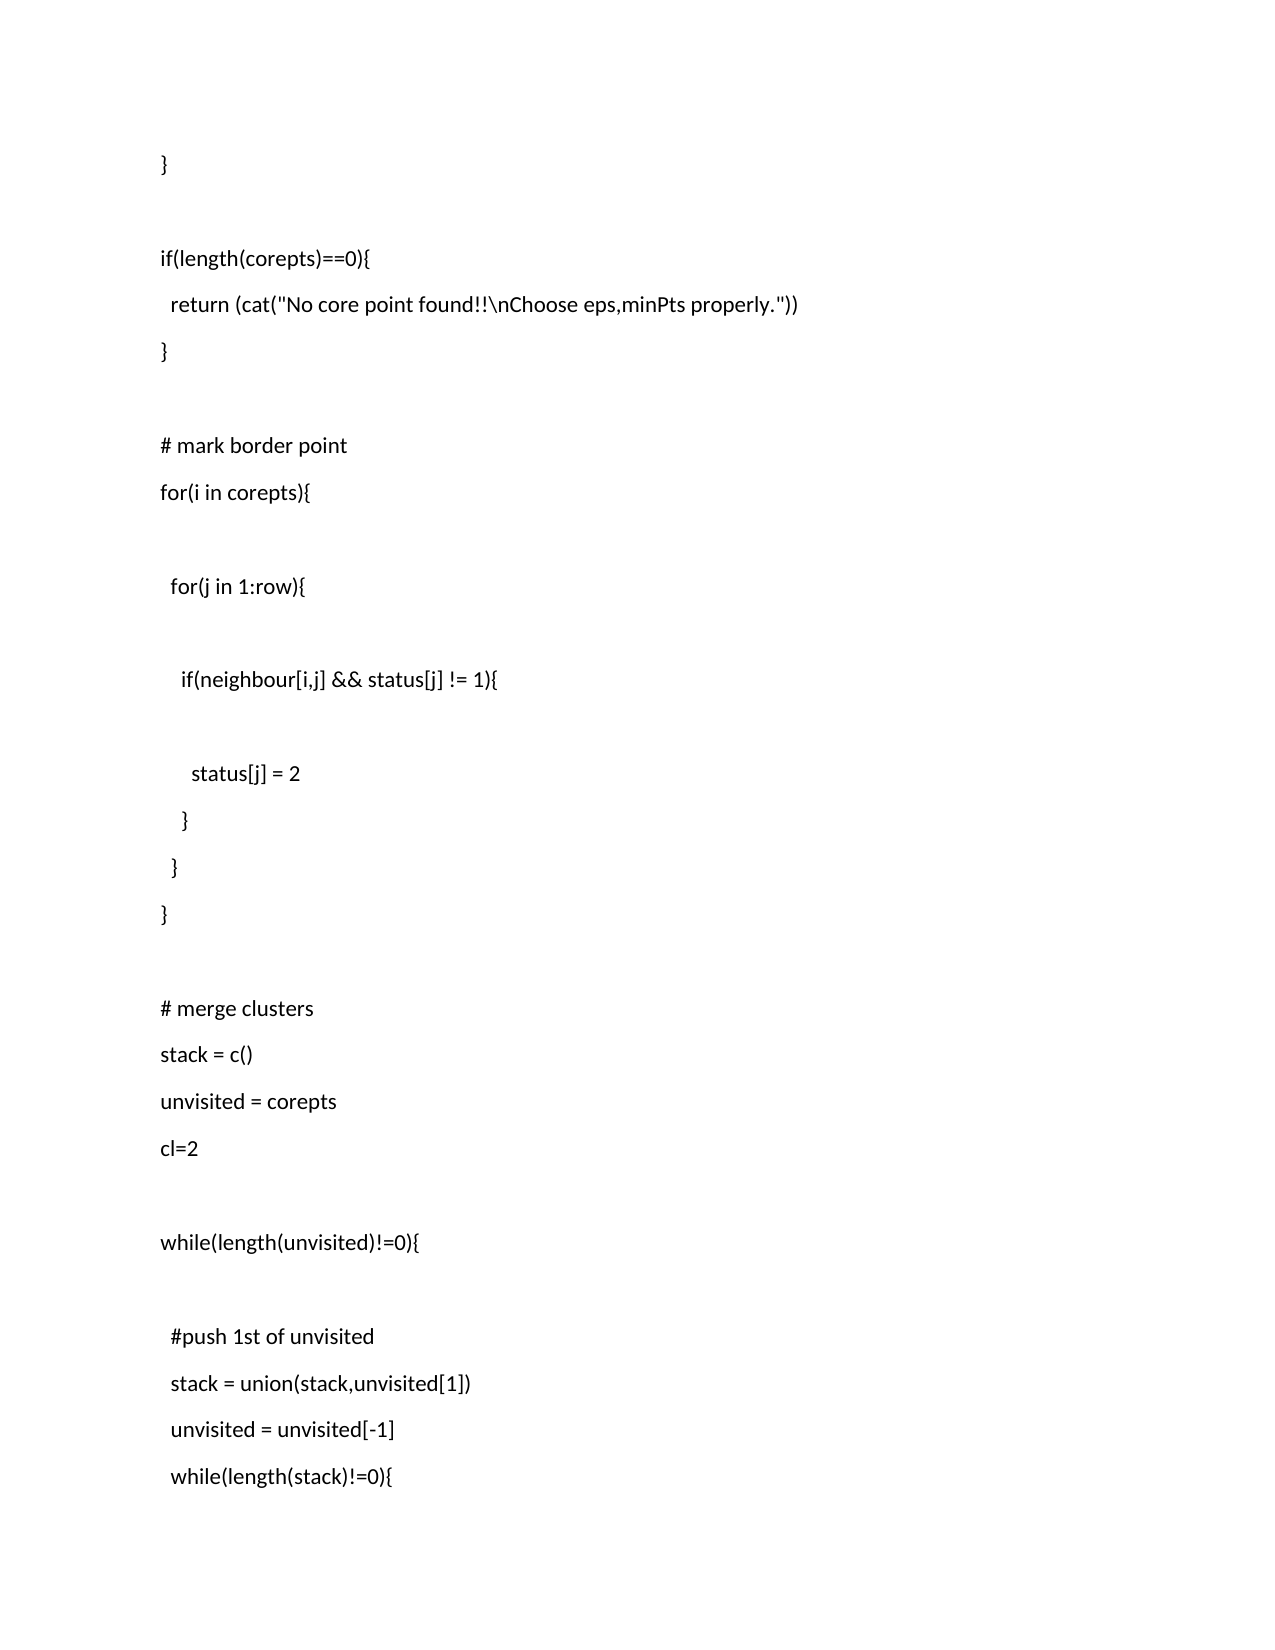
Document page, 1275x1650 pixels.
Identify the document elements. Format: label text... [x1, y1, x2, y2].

text if(neighbour[i,j] && status[j] != 1){ [150, 666, 1125, 694]
text } [150, 900, 1125, 928]
text } [150, 337, 1125, 366]
text cl=2 [150, 1134, 1125, 1162]
text return (cat("No core point found!!\nChoose eps,minPts properly.")) [150, 291, 1125, 319]
text } [150, 853, 1125, 881]
text } [150, 806, 1125, 834]
text while(length(stack)!=0){ [150, 1462, 1125, 1491]
text for(i in corepts){ [150, 478, 1125, 506]
text # merge clusters [150, 994, 1125, 1022]
text unvisited = unvisited[-1] [150, 1416, 1125, 1444]
text #push 1st of unvisited [150, 1322, 1125, 1350]
text } [150, 150, 1125, 178]
text if(length(corepts)==0){ [150, 244, 1125, 272]
text for(j in 1:row){ [150, 572, 1125, 600]
text while(length(unvisited)!=0){ [150, 1228, 1125, 1256]
text status[j] = 2 [150, 759, 1125, 787]
text # mark border point [150, 431, 1125, 459]
text stack = union(stack,unvisited[1]) [150, 1369, 1125, 1397]
text unvisited = corepts [150, 1087, 1125, 1116]
text stack = c() [150, 1041, 1125, 1069]
